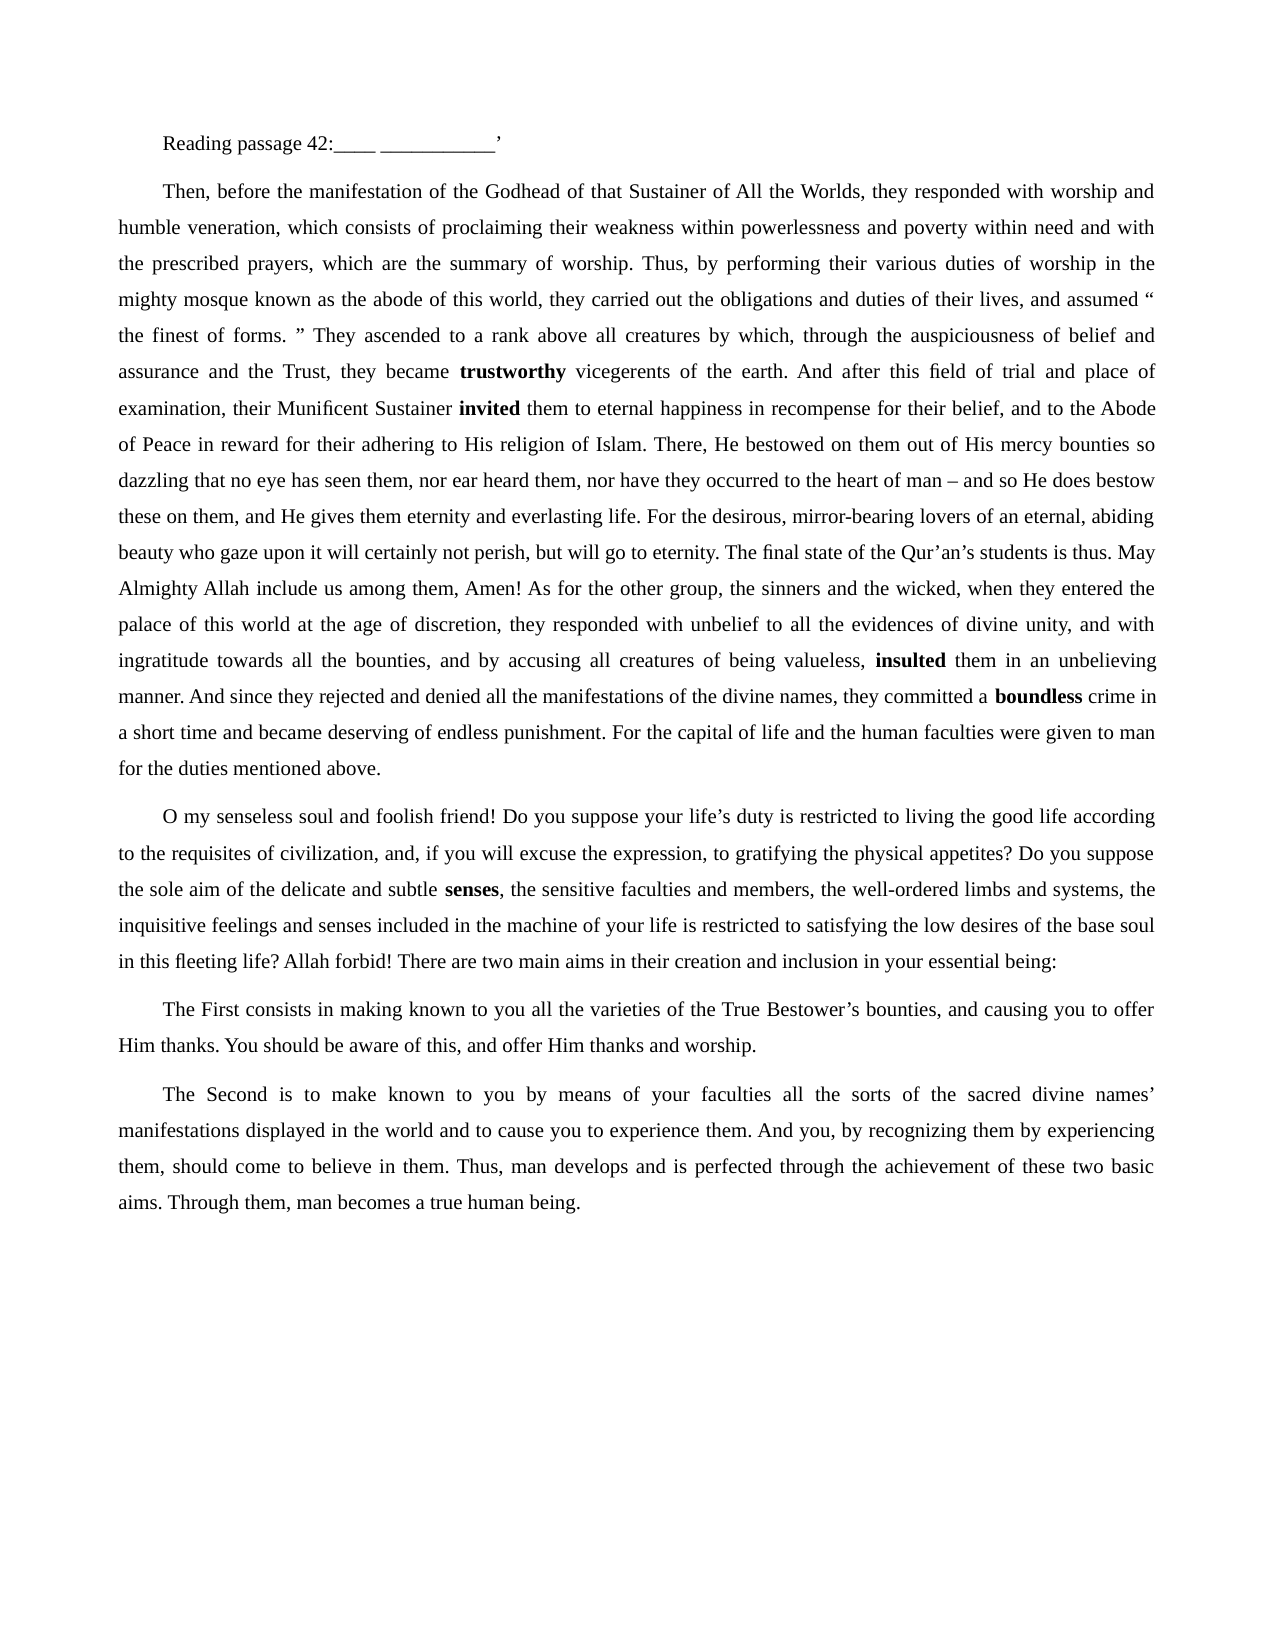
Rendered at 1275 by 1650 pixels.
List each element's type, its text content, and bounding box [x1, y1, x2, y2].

text Then, before the manifestation of the Godhead of that Sustainer of All the Worlds, they responded with worship and humble veneration, which consists of proclaiming their weakness within powerlessness and poverty within need and with the prescribed prayers, which are the summary of worship. Thus, by performing their various duties of worship in the mighty mosque known as the abode of this world, they carried out the obligations and duties of their lives, and assumed “ the finest of forms. ” They ascended to a rank above all creatures by which, through the auspiciousness of belief and assurance and the Trust, they became trustworthy vicegerents of the earth. And after this ﬁeld of trial and place of examination, their Muniﬁcent Sustainer invited them to eternal happiness in recompense for their belief, and to the Abode of Peace in reward for their adhering to His religion of Islam. There, He bestowed on them out of His mercy bounties so dazzling that no eye has seen them, nor ear heard them, nor have they occurred to the heart of man – and so He does bestow these on them, and He gives them eternity and everlasting life. For the desirous, mirror-bearing lovers of an eternal, abiding beauty who gaze upon it will certainly not perish, but will go to eternity. The ﬁnal state of the Qur’an’s students is thus. May Almighty Allah include us among them, Amen! As for the other group, the sinners and the wicked, when they entered the palace of this world at the age of discretion, they responded with unbelief to all the evidences of divine unity, and with ingratitude towards all the bounties, and by accusing all creatures of being valueless, insulted them in an unbelieving manner. And since they rejected and denied all the manifestations of the divine names, they committed a boundless crime in a short time and became deserving of endless punishment. For the capital of life and the human faculties were given to man for the duties mentioned above. [118, 179, 1157, 780]
text O my senseless soul and foolish friend! Do you suppose your life’s duty is restricted to living the good life according to the requisites of civilization, and, if you will excuse the expression, to gratifying the physical appetites? Do you suppose the sole aim of the delicate and subtle senses, the sensitive faculties and members, the well-ordered limbs and systems, the inquisitive feelings and senses included in the machine of your life is restricted to satisfying the low desires of the base soul in this ﬂeeting life? Allah forbid! There are two main aims in their creation and inclusion in your essential being: [118, 804, 1157, 973]
text Reading passage 42:____ ___________’ [118, 131, 1157, 155]
text The First consists in making known to you all the varieties of the True Bestower’s bounties, and causing you to offer Him thanks. You should be aware of this, and offer Him thanks and worship. [118, 997, 1157, 1057]
text The Second is to make known to you by means of your faculties all the sorts of the sacred divine names’ manifestations displayed in the world and to cause you to experience them. And you, by recognizing them by experiencing them, should come to believe in them. Thus, man develops and is perfected through the achievement of these two basic aims. Through them, man becomes a true human being. [118, 1082, 1157, 1214]
